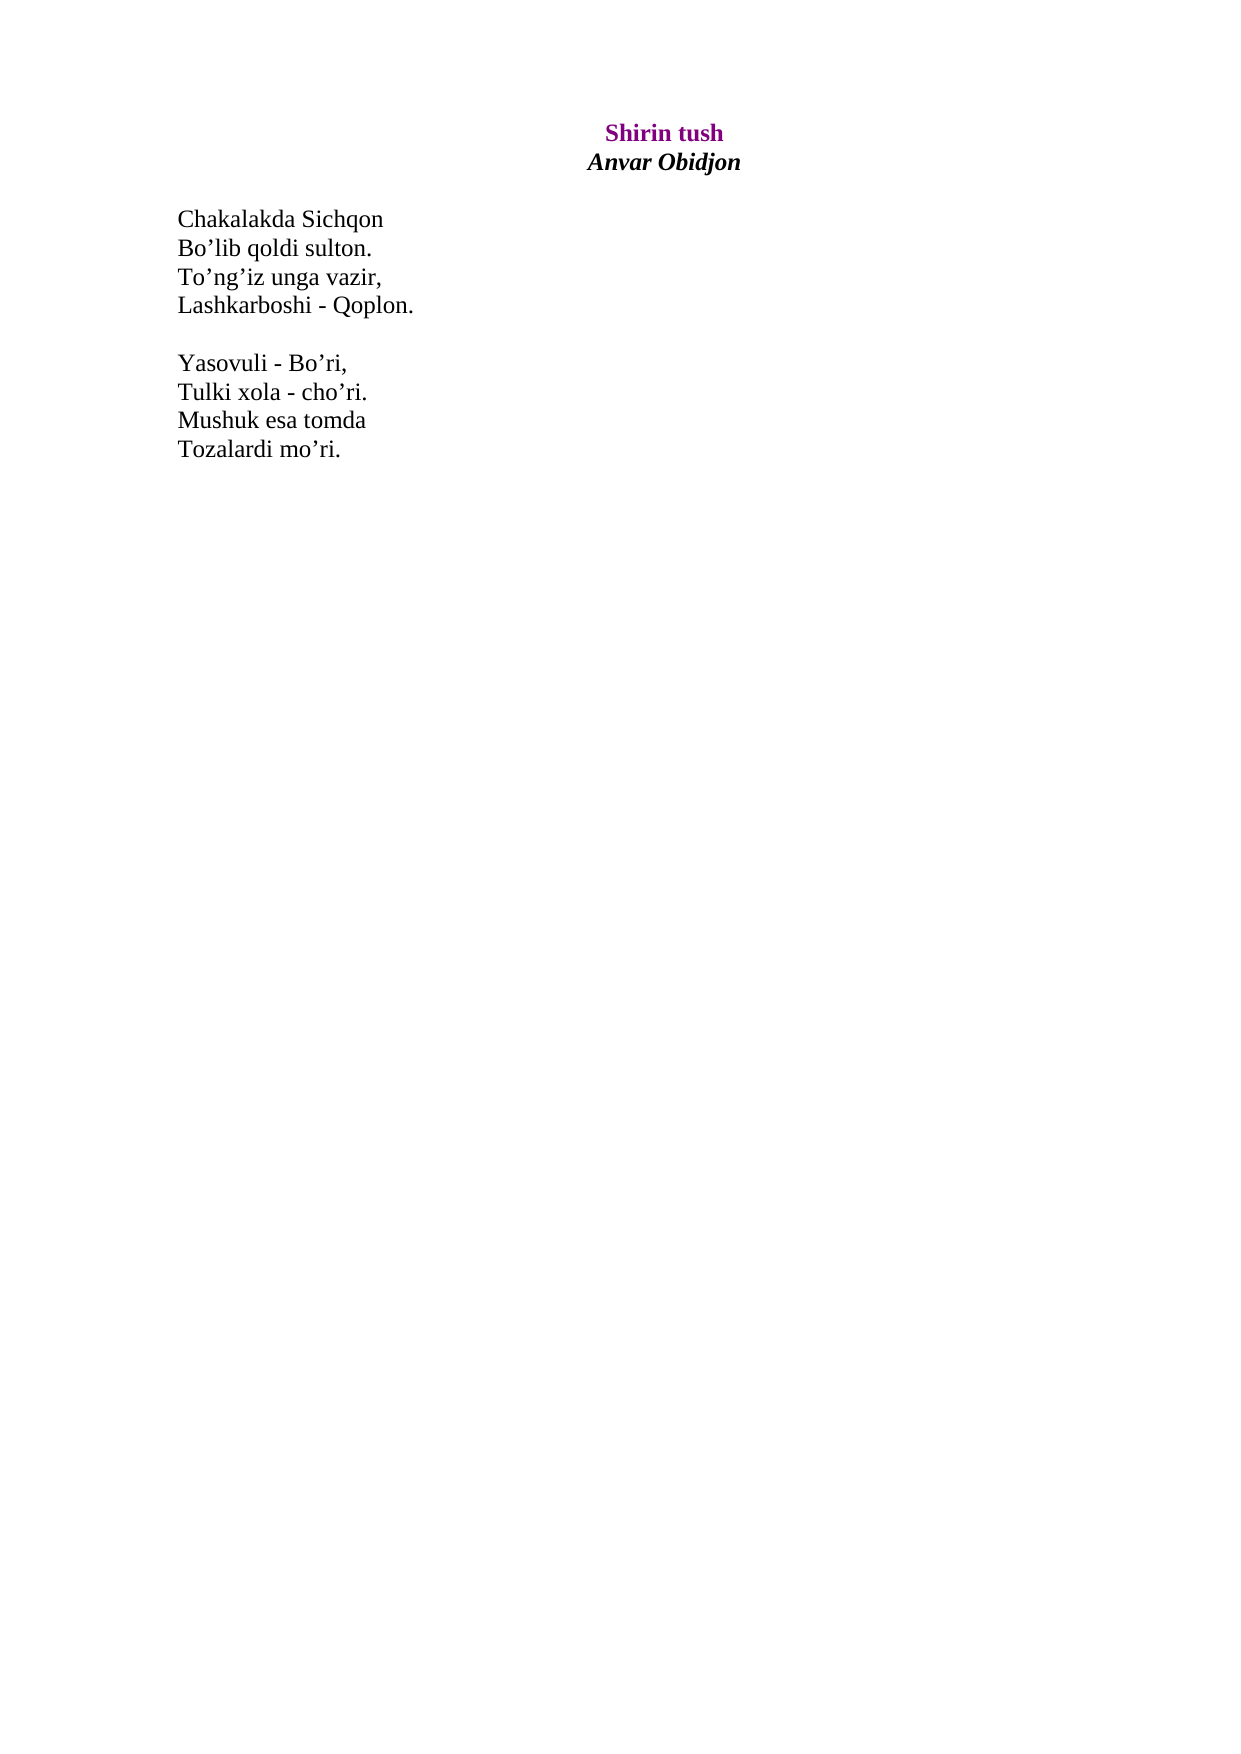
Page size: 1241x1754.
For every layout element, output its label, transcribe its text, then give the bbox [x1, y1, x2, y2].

text Lashkarboshi - Qoplon. [177, 291, 1152, 319]
text Mushuk esa tomda [177, 406, 1152, 434]
subtitle Shirin tush [177, 118, 1152, 147]
text To’ng’iz unga vazir, [177, 262, 1152, 291]
text Chakalakda Sichqon [177, 204, 1152, 233]
text Tozalardi mo’ri. [177, 434, 1152, 463]
text Bo’lib qoldi sulton. [177, 233, 1152, 262]
text Anvar Obidjon [177, 147, 1152, 176]
text Tulki xola - cho’ri. [177, 377, 1152, 406]
text Yasovuli - Bo’ri, [177, 348, 1152, 377]
